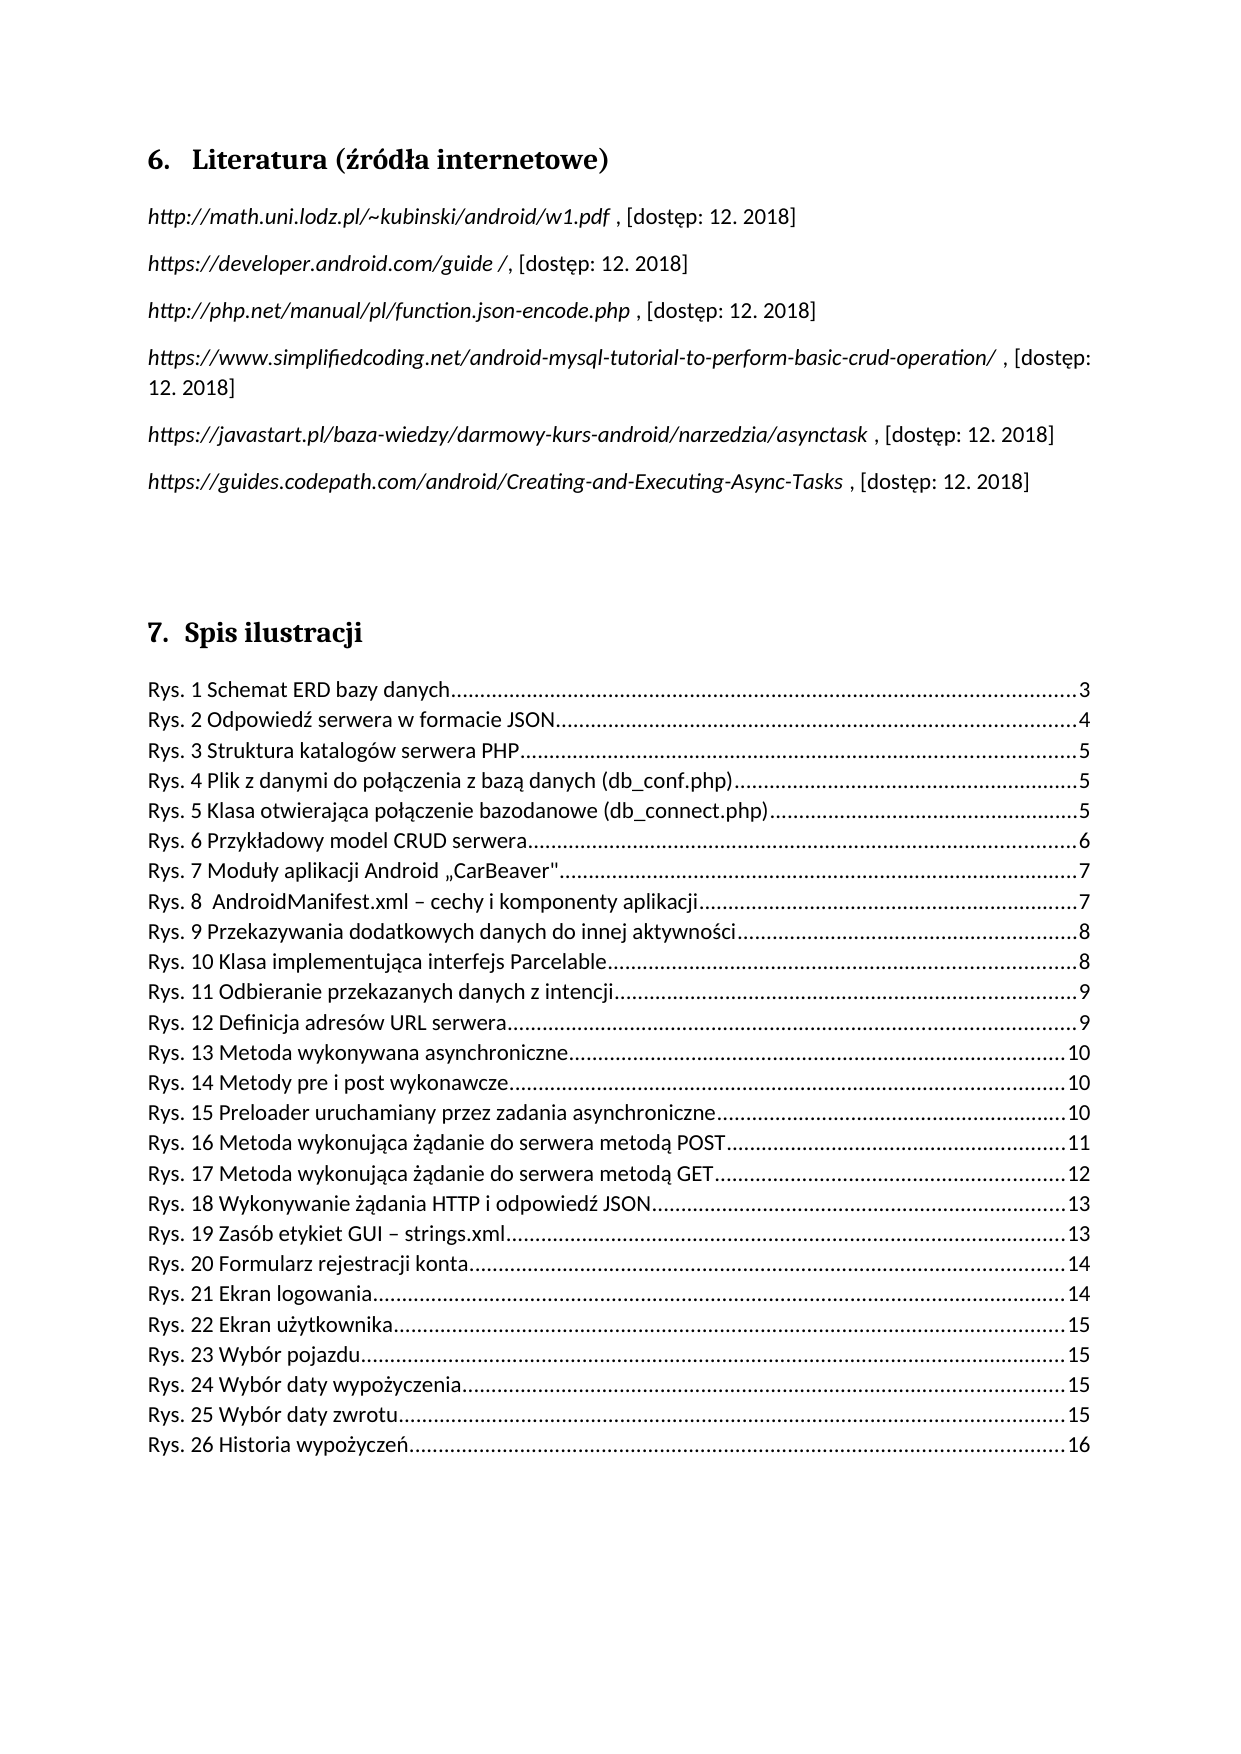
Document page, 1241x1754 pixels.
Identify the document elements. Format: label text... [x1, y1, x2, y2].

text Rys. 23 Wybór pojazdu 15 [148, 1340, 1091, 1368]
text http://math.uni.lodz.pl/~kubinski/android/w1.pdf , [dostęp: 12. 2018] [148, 202, 1091, 231]
text https://developer.android.com/guide /, [dostęp: 12. 2018] [148, 249, 1091, 277]
text Rys. 18 Wykonywanie żądania HTTP i odpowiedź JSON 13 [148, 1189, 1091, 1217]
text Rys. 25 Wybór daty zwrotu 15 [148, 1400, 1091, 1428]
text Rys. 11 Odbieranie przekazanych danych z intencji 9 [148, 977, 1091, 1006]
subtitle Literatura (źródła internetowe) [148, 143, 1091, 177]
text Rys. 3 Struktura katalogów serwera PHP 5 [148, 736, 1091, 764]
text Rys. 4 Plik z danymi do połączenia z bazą danych (db_conf.php) 5 [148, 766, 1091, 794]
text http://php.net/manual/pl/function.json-encode.php , [dostęp: 12. 2018] [148, 296, 1091, 324]
text Rys. 6 Przykładowy model CRUD serwera 6 [148, 826, 1091, 854]
text Rys. 19 Zasób etykiet GUI – strings.xml 13 [148, 1219, 1091, 1247]
subtitle Spis ilustracji [148, 616, 1091, 649]
text https://javastart.pl/baza-wiedzy/darmowy-kurs-android/narzedzia/asynctask , [dostęp: 12. 2018] [148, 420, 1091, 448]
text Rys. 15 Preloader uruchamiany przez zadania asynchroniczne 10 [148, 1098, 1091, 1126]
text Rys. 17 Metoda wykonująca żądanie do serwera metodą GET 12 [148, 1159, 1091, 1187]
text Rys. 12 Definicja adresów URL serwera 9 [148, 1008, 1091, 1036]
text Rys. 9 Przekazywania dodatkowych danych do innej aktywności 8 [148, 917, 1091, 945]
text Rys. 26 Historia wypożyczeń 16 [148, 1431, 1091, 1459]
text Rys. 10 Klasa implementująca interfejs Parcelable 8 [148, 947, 1091, 975]
text Rys. 2 Odpowiedź serwera w formacie JSON 4 [148, 706, 1091, 734]
text Rys. 5 Klasa otwierająca połączenie bazodanowe (db_connect.php) 5 [148, 796, 1091, 824]
text Rys. 22 Ekran użytkownika 15 [148, 1310, 1091, 1338]
text Rys. 8 AndroidManifest.xml – cechy i komponenty aplikacji 7 [148, 887, 1091, 915]
text Rys. 16 Metoda wykonująca żądanie do serwera metodą POST 11 [148, 1128, 1091, 1157]
text Rys. 7 Moduły aplikacji Android „CarBeaver" 7 [148, 857, 1091, 885]
text https://guides.codepath.com/android/Creating-and-Executing-Async-Tasks , [dostęp: 12. 2018] [148, 467, 1091, 495]
text Rys. 20 Formularz rejestracji konta 14 [148, 1249, 1091, 1277]
text https://www.simplifiedcoding.net/android-mysql-tutorial-to-perform-basic-crud-operation/ , [dostęp: 12. 2018] [148, 343, 1091, 401]
text Rys. 14 Metody pre i post wykonawcze 10 [148, 1068, 1091, 1096]
text Rys. 21 Ekran logowania 14 [148, 1279, 1091, 1308]
text Rys. 24 Wybór daty wypożyczenia 15 [148, 1370, 1091, 1398]
text Rys. 13 Metoda wykonywana asynchroniczne 10 [148, 1038, 1091, 1066]
text Rys. 1 Schemat ERD bazy danych 3 [148, 675, 1091, 703]
